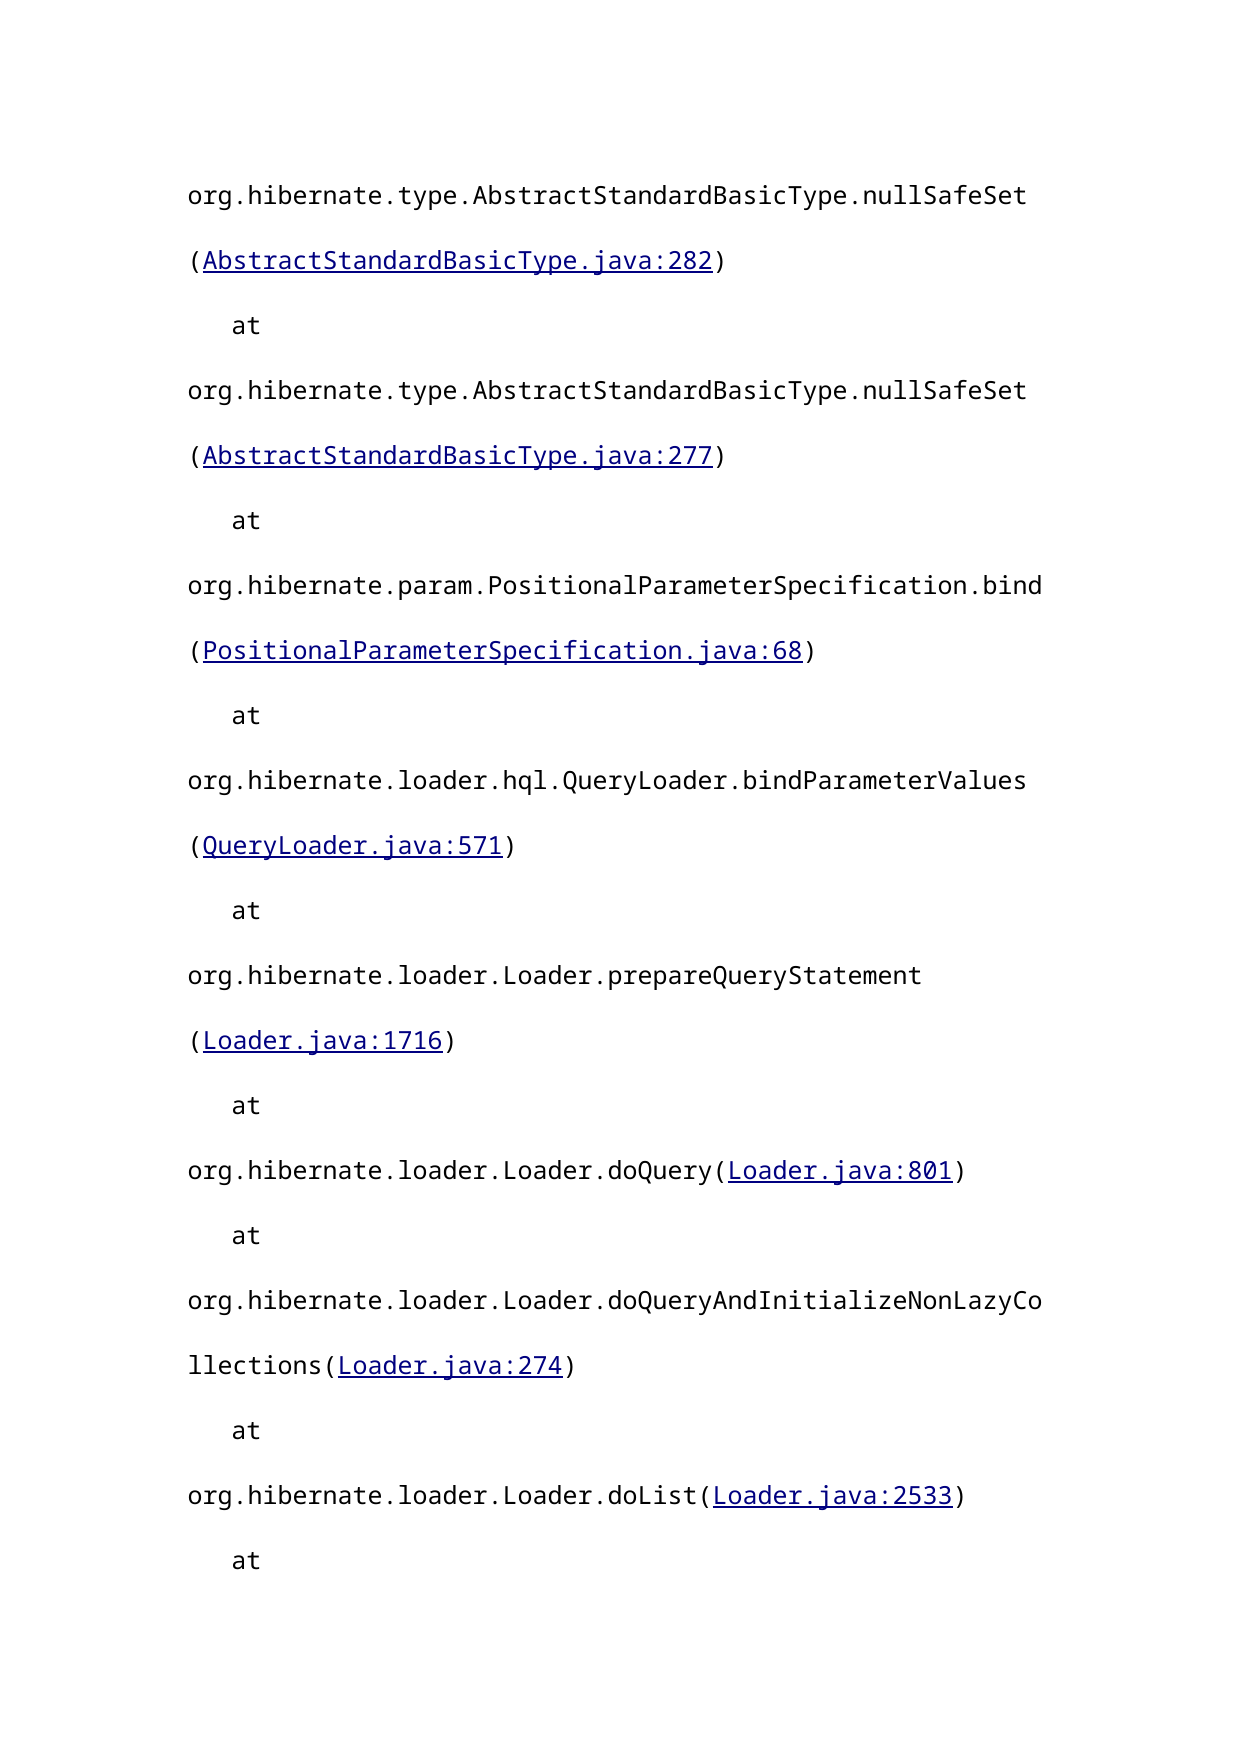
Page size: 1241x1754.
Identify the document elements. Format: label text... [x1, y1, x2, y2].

text at org.hibernate.type.AbstractStandardBasicType.nullSafeSet(AbstractStandardBasicType.java:282) [187, 162, 1053, 292]
text at org.hibernate.type.AbstractStandardBasicType.nullSafeSet(AbstractStandardBasicType.java:277) [187, 292, 1053, 487]
text at org.hibernate.loader.Loader.doList(Loader.java:2533) [187, 1397, 1053, 1527]
text at org.hibernate.loader.Loader.prepareQueryStatement(Loader.java:1716) [187, 877, 1053, 1072]
text at org.hibernate.loader.Loader.listIgnoreQueryCache(Loader.java:2276) [187, 1527, 1053, 1592]
text at org.hibernate.param.PositionalParameterSpecification.bind(PositionalParameterSpecification.java:68) [187, 487, 1053, 682]
text at org.hibernate.loader.hql.QueryLoader.bindParameterValues(QueryLoader.java:571) [187, 682, 1053, 877]
text at org.hibernate.loader.Loader.doQuery(Loader.java:801) [187, 1072, 1053, 1202]
text at org.hibernate.loader.Loader.doQueryAndInitializeNonLazyCollections(Loader.java:274) [187, 1202, 1053, 1397]
